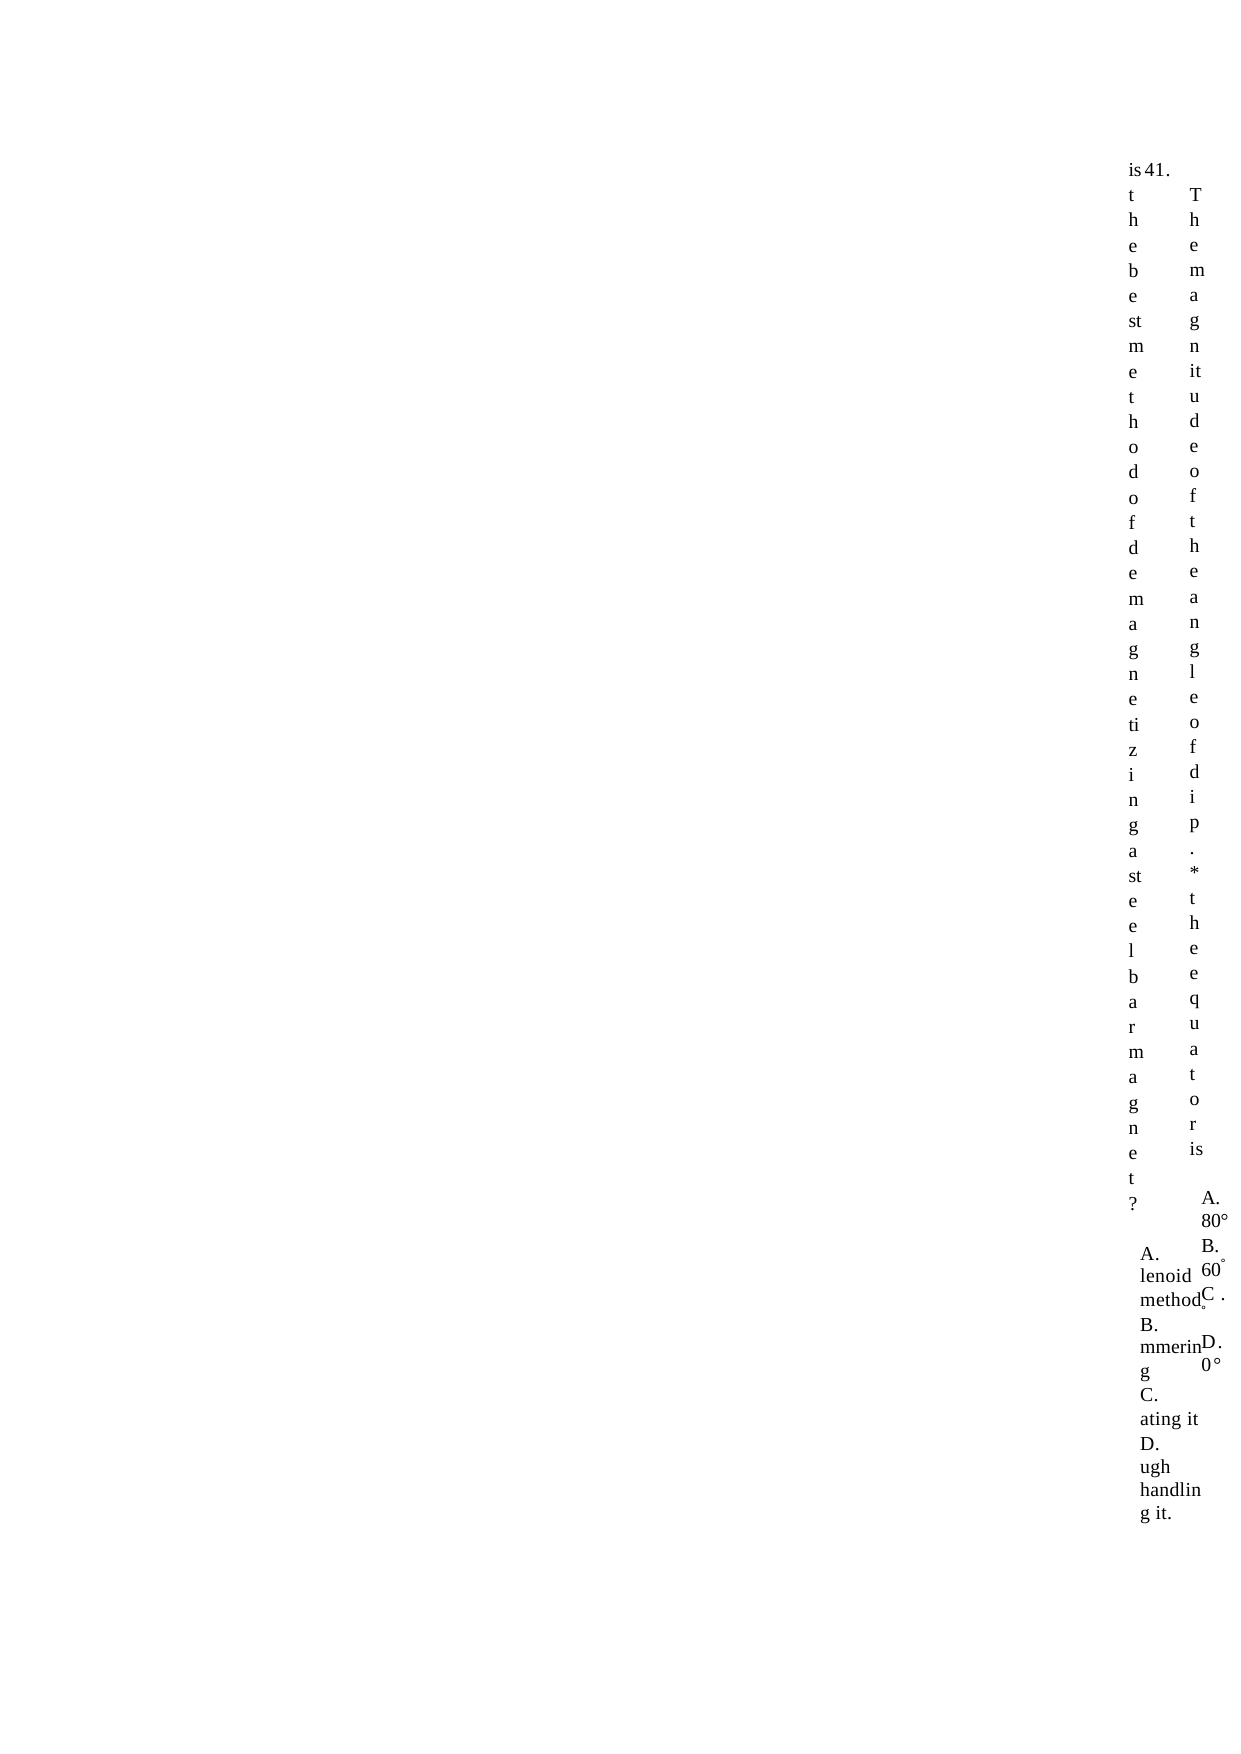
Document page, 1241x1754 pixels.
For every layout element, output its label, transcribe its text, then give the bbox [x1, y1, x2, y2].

list Heating it [1140, 1383, 1166, 1430]
list Hammering [1140, 1313, 1166, 1382]
list 0° [1201, 1282, 1240, 1328]
list Solenoid method [1140, 1242, 1166, 1311]
list Rough handling it. [1140, 1432, 1166, 1524]
text 41. The magnitude of the angle of dip.* the equator is [1189, 156, 1203, 1160]
list 90° [1201, 1330, 1240, 1376]
list 180° [1201, 1186, 1240, 1232]
list 360° [1201, 1234, 1240, 1281]
text 40. What is the best method of demagnetizing a steel bar magnet? [1128, 156, 1142, 1215]
